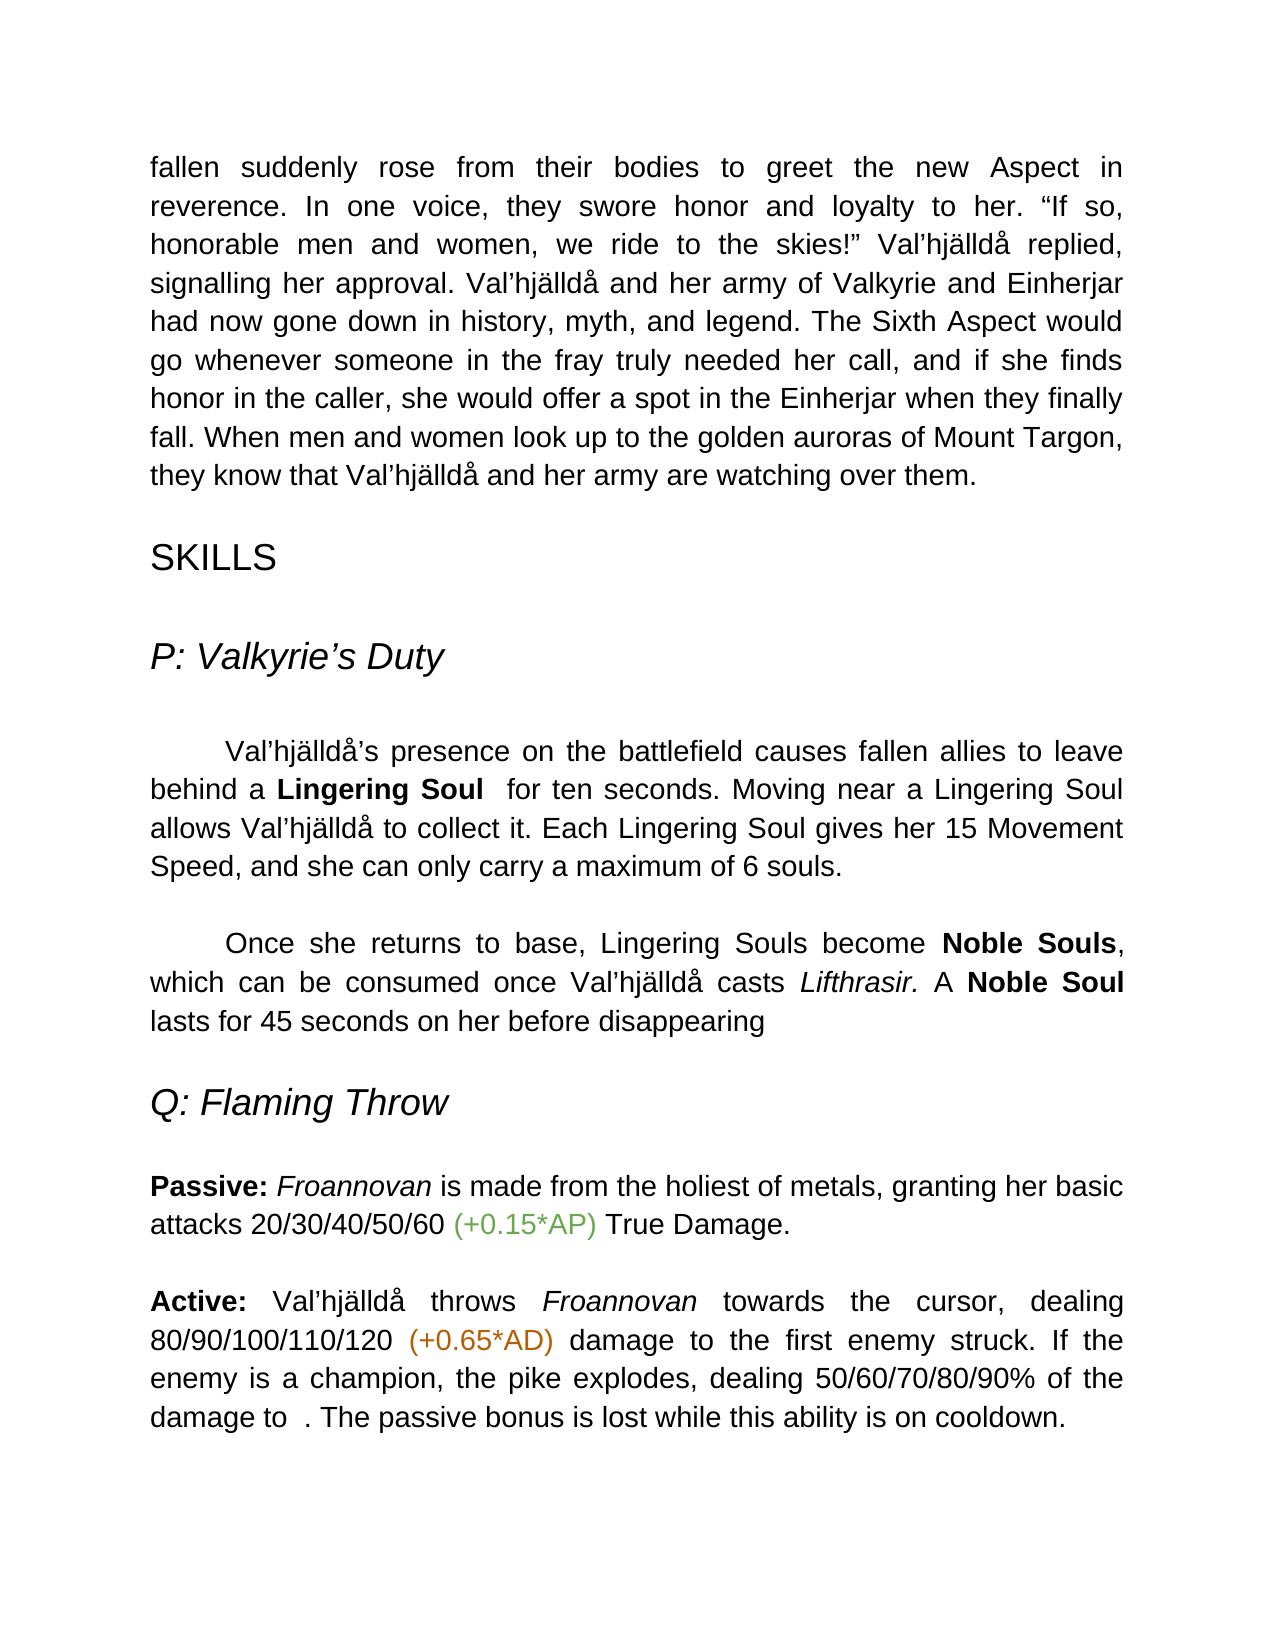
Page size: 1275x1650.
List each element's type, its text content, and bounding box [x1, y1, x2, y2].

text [150, 150, 1125, 492]
text Active: Val’hjälldå throws Froannovan towards the cursor, dealing 80/90/100/110/120 (+0.65*AD) damage to the first enemy struck. If the enemy is a champion, the pike explodes, dealing 50/60/70/80/90% of the damage to . The passive bonus is lost while this ability is on cooldown. [150, 1284, 1125, 1433]
text Passive: Froannovan is made from the holiest of metals, granting her basic attacks 20/30/40/50/60 (+0.15*AP) True Damage. [150, 1169, 1125, 1241]
text P: Valkyrie’s Duty [150, 634, 1125, 678]
text Once she returns to base, Lingering Souls become Noble Souls, which can be consumed once Val’hjälldå casts Lifthrasir. A Noble Soul lasts for 45 seconds on her before disappearing [150, 926, 1125, 1037]
text SKILLS [150, 535, 1125, 578]
text Q: Flaming Throw [150, 1081, 1125, 1124]
text Val’hjälldå’s presence on the battlefield causes fallen allies to leave behind a Lingering Soul for ten seconds. Moving near a Lingering Soul allows Val’hjälldå to collect it. Each Lingering Soul gives her 15 Movement Speed, and she can only carry a maximum of 6 souls. [150, 734, 1125, 883]
